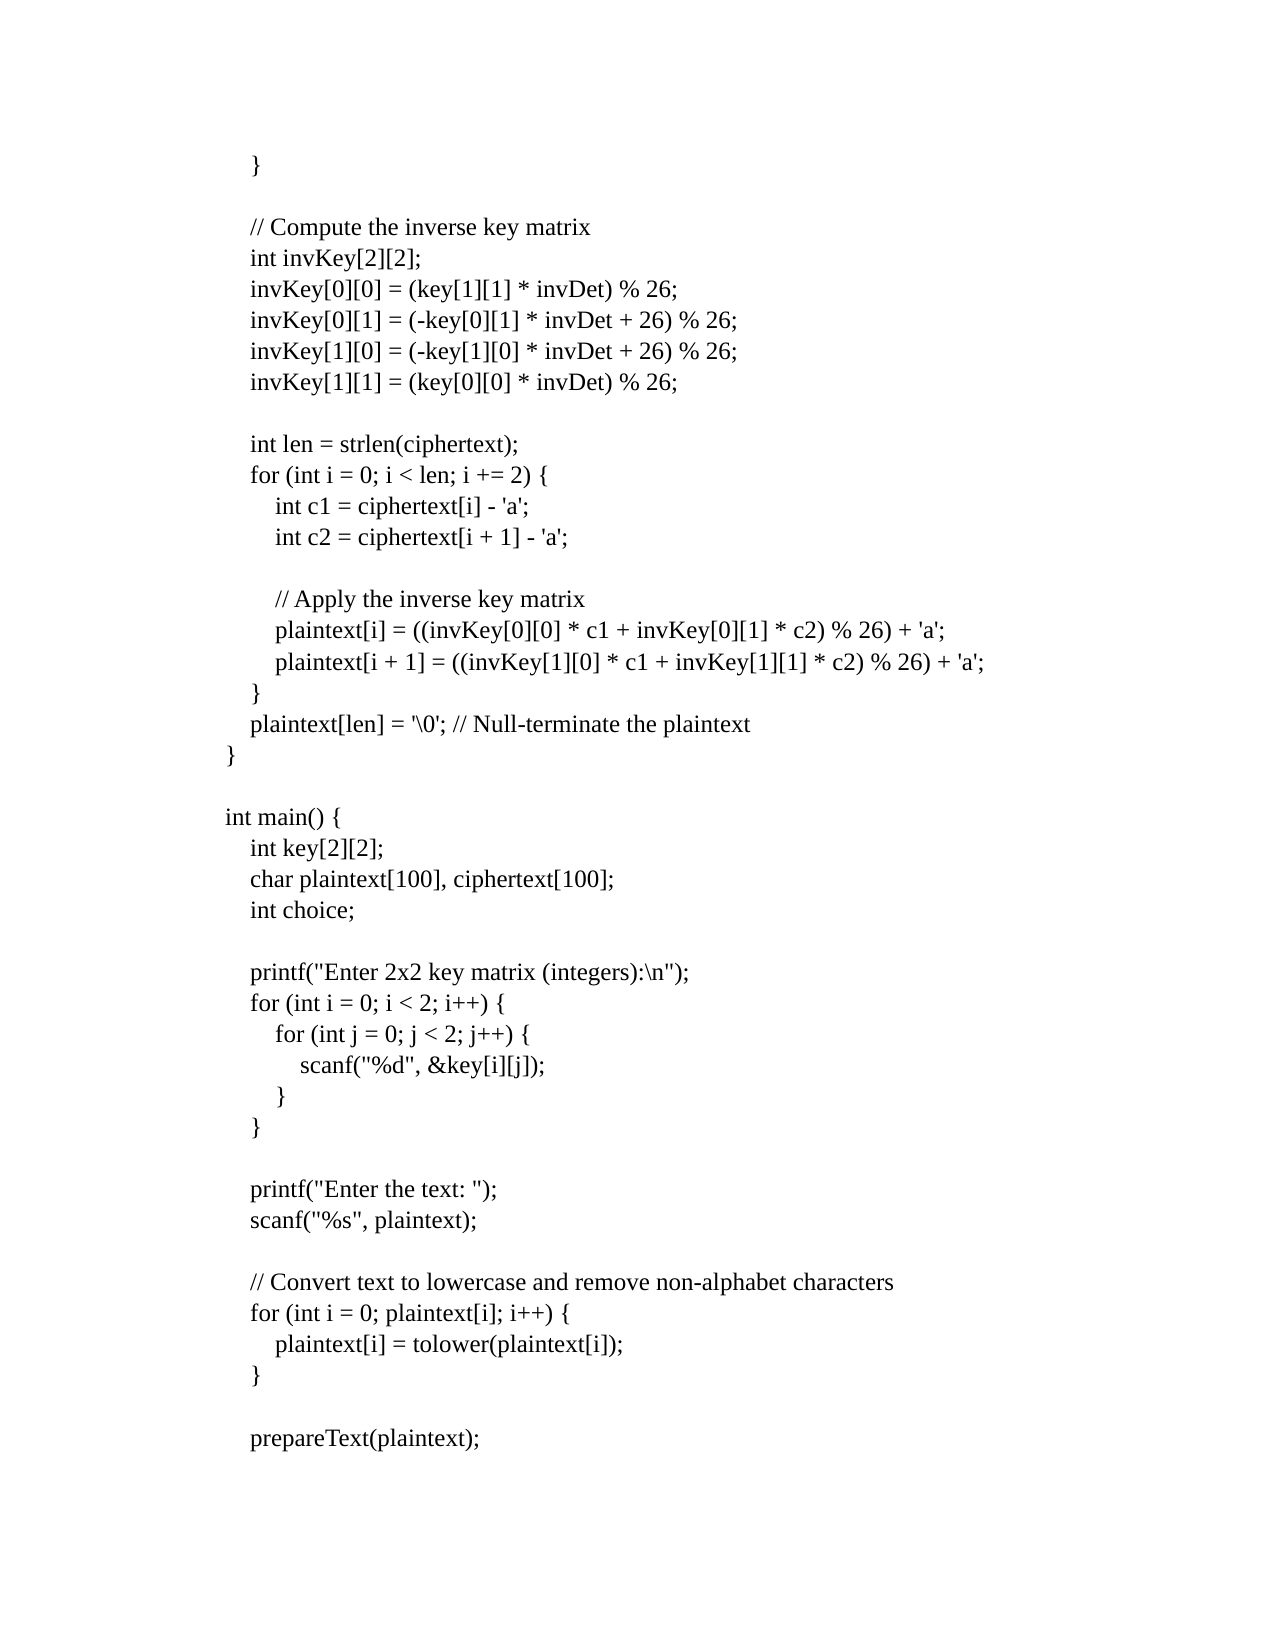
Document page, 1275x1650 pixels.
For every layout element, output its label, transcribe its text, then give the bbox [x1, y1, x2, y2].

list } [225, 678, 1125, 706]
list char plaintext[100], ciphertext[100]; [225, 864, 1125, 893]
list printf("Enter 2x2 key matrix (integers):\n"); [225, 957, 1125, 986]
list plaintext[i] = ((invKey[0][0] * c1 + invKey[0][1] * c2) % 26) + 'a'; [225, 616, 1125, 644]
list int len = strlen(ciphertext); [225, 429, 1125, 458]
list invKey[0][0] = (key[1][1] * invDet) % 26; [225, 274, 1125, 303]
list int c2 = ciphertext[i + 1] - 'a'; [225, 522, 1125, 551]
list for (int i = 0; i < len; i += 2) { [225, 460, 1125, 489]
list int key[2][2]; [225, 833, 1125, 862]
list invKey[1][1] = (key[0][0] * invDet) % 26; [225, 367, 1125, 396]
list // Compute the inverse key matrix [225, 212, 1125, 241]
list scanf("%s", plaintext); [225, 1205, 1125, 1234]
list for (int i = 0; plaintext[i]; i++) { [225, 1298, 1125, 1327]
list prepareText(plaintext); [225, 1423, 1125, 1451]
list int invKey[2][2]; [225, 243, 1125, 272]
list invKey[1][0] = (-key[1][0] * invDet + 26) % 26; [225, 336, 1125, 365]
list // Apply the inverse key matrix [225, 584, 1125, 613]
list plaintext[i] = tolower(plaintext[i]); [225, 1329, 1125, 1358]
list for (int j = 0; j < 2; j++) { [225, 1019, 1125, 1048]
list plaintext[len] = '\0'; // Null-terminate the plaintext [225, 709, 1125, 737]
list for (int i = 0; i < 2; i++) { [225, 988, 1125, 1017]
list int main() { [225, 802, 1125, 831]
list // Convert text to lowercase and remove non-alphabet characters [225, 1267, 1125, 1296]
list plaintext[i + 1] = ((invKey[1][0] * c1 + invKey[1][1] * c2) % 26) + 'a'; [225, 647, 1125, 675]
list } [225, 1361, 1125, 1389]
list } [225, 150, 1125, 179]
list invKey[0][1] = (-key[0][1] * invDet + 26) % 26; [225, 305, 1125, 334]
list printf("Enter the text: "); [225, 1174, 1125, 1203]
list int choice; [225, 895, 1125, 924]
list scanf("%d", &key[i][j]); [225, 1050, 1125, 1079]
list int c1 = ciphertext[i] - 'a'; [225, 491, 1125, 520]
list } [225, 740, 1125, 768]
list } [225, 1112, 1125, 1141]
list } [225, 1081, 1125, 1110]
